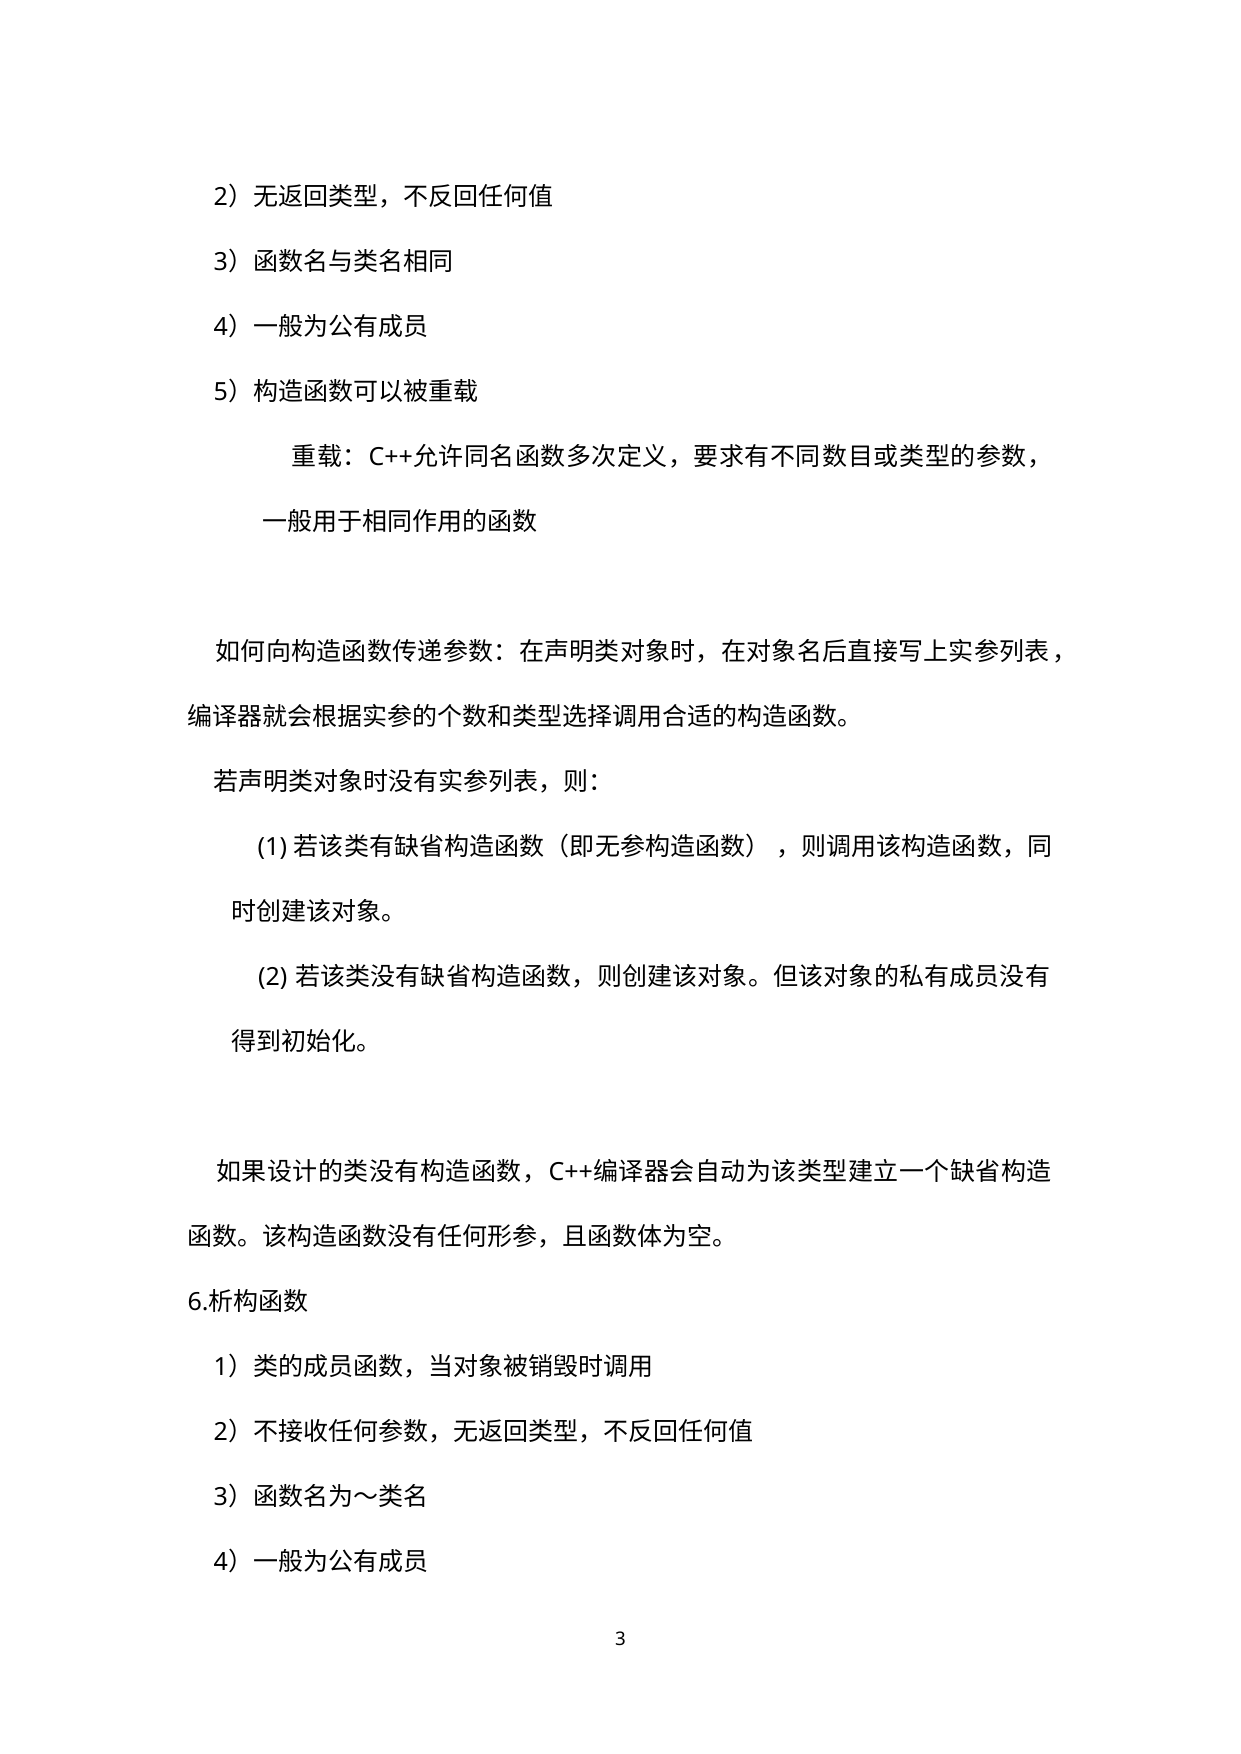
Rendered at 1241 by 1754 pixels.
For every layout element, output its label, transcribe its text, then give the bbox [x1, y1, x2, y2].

text 4）一般为公有成员 [187, 1527, 1053, 1592]
text 重载：C++允许同名函数多次定义，要求有不同数目或类型的参数，一般用于相同作用的函数 [262, 422, 1053, 552]
text 4）一般为公有成员 [187, 292, 1053, 357]
text 若声明类对象时没有实参列表，则： [187, 747, 1053, 812]
text (1) 若该类有缺省构造函数（即无参构造函数） ，则调用该构造函数，同时创建该对象。 [231, 812, 1053, 942]
text 3）函数名与类名相同 [187, 227, 1053, 292]
text 1）类的成员函数，当对象被销毁时调用 [187, 1332, 1053, 1397]
text 如何向构造函数传递参数：在声明类对象时，在对象名后直接写上实参列表，编译器就会根据实参的个数和类型选择调用合适的构造函数。 [187, 617, 1053, 747]
text 2）不接收任何参数，无返回类型，不反回任何值 [187, 1397, 1053, 1462]
text 6.析构函数 [187, 1267, 1053, 1332]
text 2）无返回类型，不反回任何值 [187, 162, 1053, 227]
text (2) 若该类没有缺省构造函数，则创建该对象。但该对象的私有成员没有得到初始化。 [231, 942, 1053, 1072]
text 如果设计的类没有构造函数，C++编译器会自动为该类型建立一个缺省构造函数。该构造函数没有任何形参，且函数体为空。 [187, 1137, 1053, 1267]
text 3）函数名为～类名 [187, 1462, 1053, 1527]
text 5）构造函数可以被重载 [187, 357, 1053, 422]
